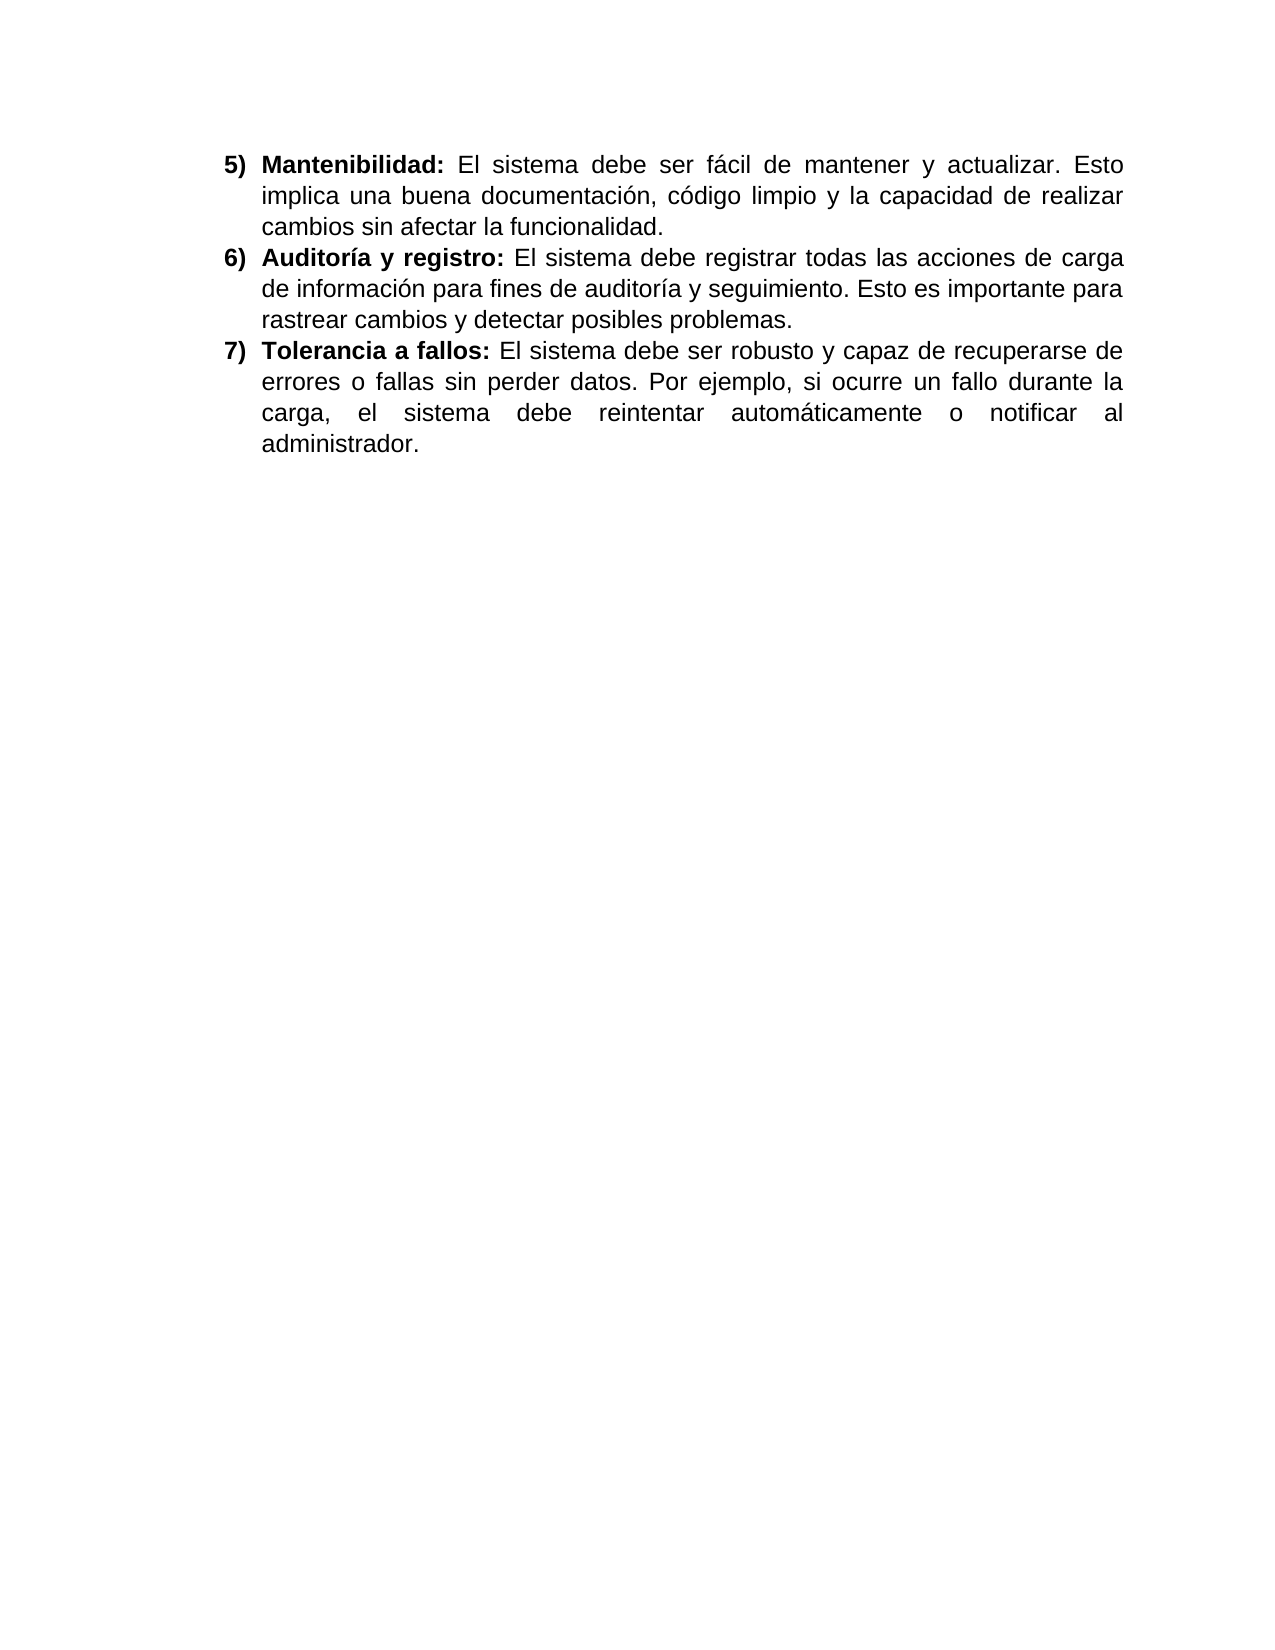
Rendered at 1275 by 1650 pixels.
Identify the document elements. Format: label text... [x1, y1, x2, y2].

list Mantenibilidad: El sistema debe ser fácil de mantener y actualizar. Esto implica una buena documentación, código limpio y la capacidad de realizar cambios sin afectar la funcionalidad. [224, 150, 1125, 241]
list Tolerancia a fallos: El sistema debe ser robusto y capaz de recuperarse de errores o fallas sin perder datos. Por ejemplo, si ocurre un fallo durante la carga, el sistema debe reintentar automáticamente o notificar al administrador. [224, 336, 1125, 458]
list Auditoría y registro: El sistema debe registrar todas las acciones de carga de información para fines de auditoría y seguimiento. Esto es importante para rastrear cambios y detectar posibles problemas. [224, 243, 1125, 334]
